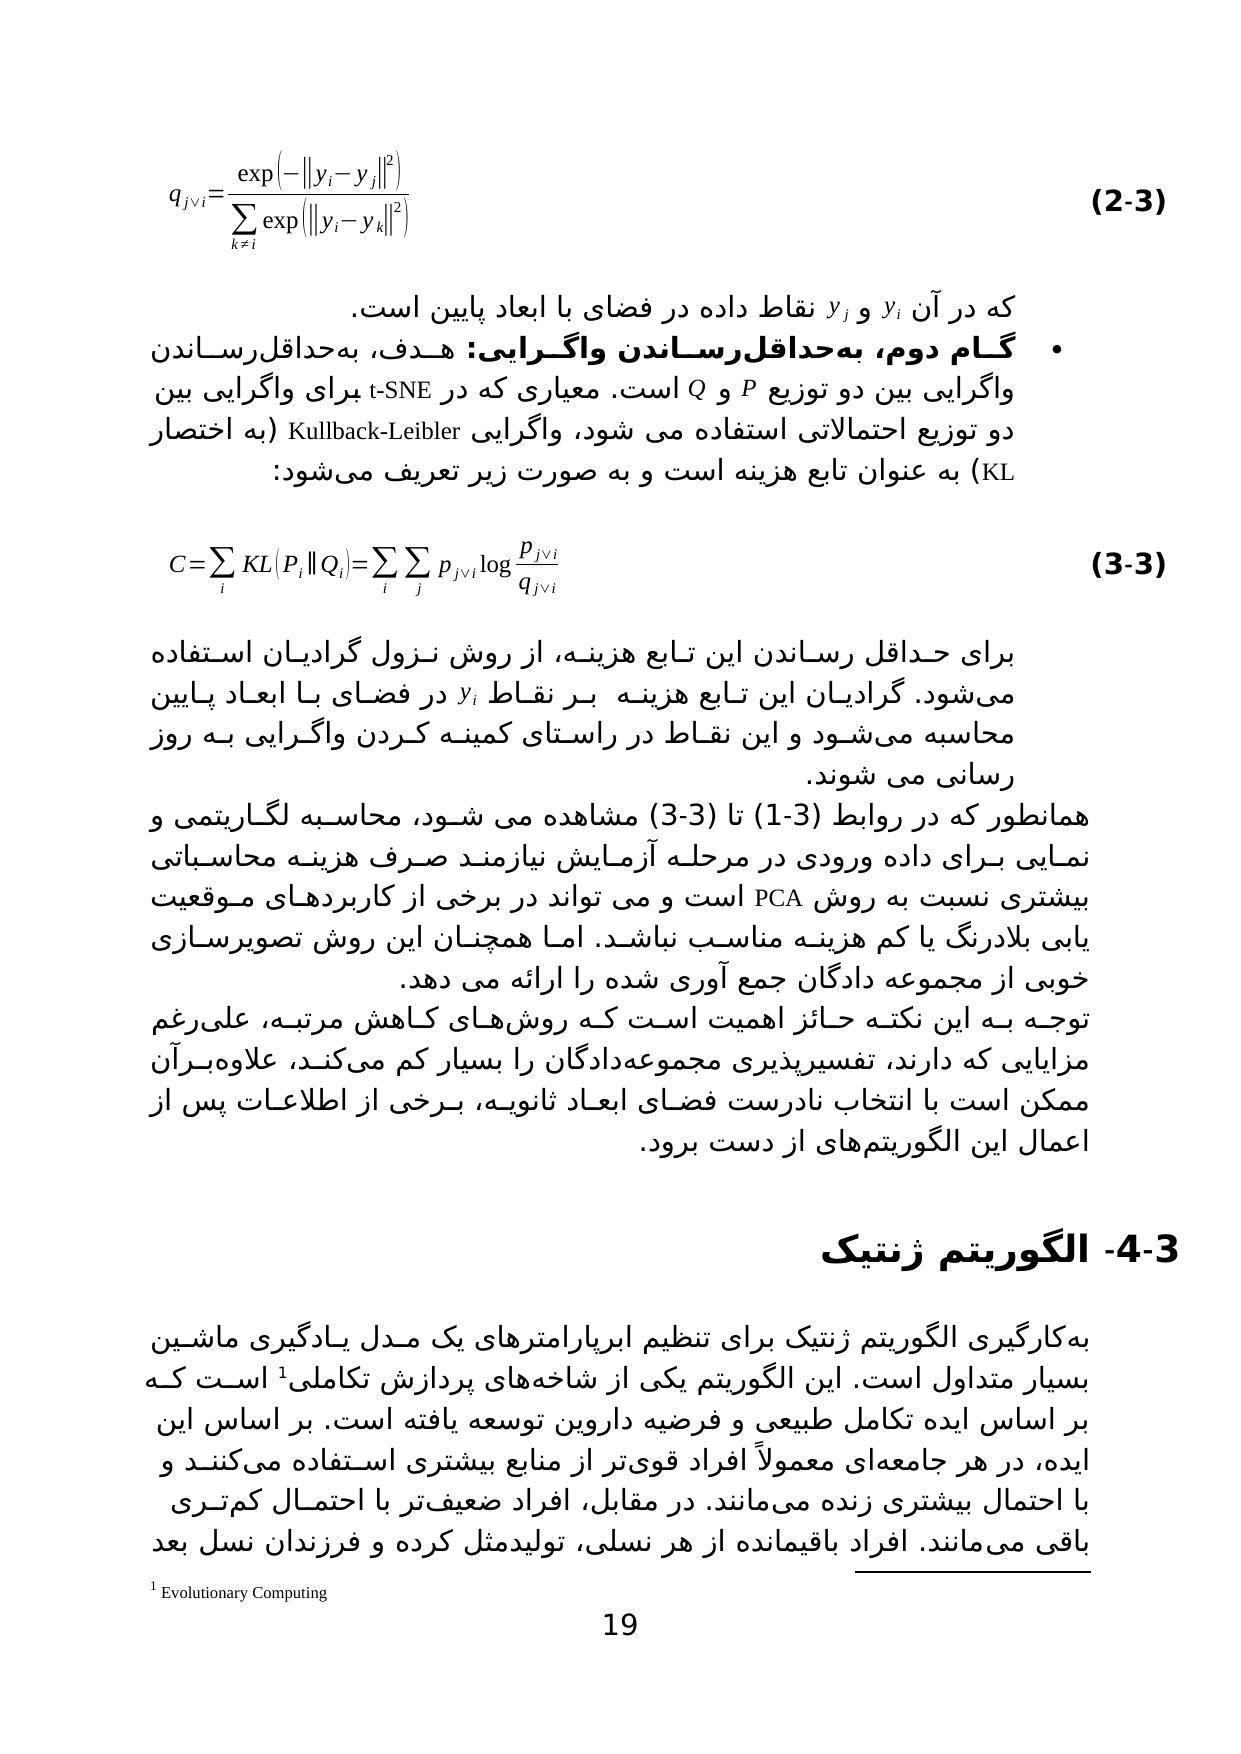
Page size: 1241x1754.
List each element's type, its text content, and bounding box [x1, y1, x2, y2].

list گام دوم، به‌حداقل‌رساندن واگرایی: هدف، به‌حداقل‌رساندن واگرایی بین دو توزیع و است. معیاری که در t-SNE برای واگرایی بین دو توزیع احتمالاتی استفاده می شود، واگرایی Kullback-Leibler (به اختصار KL) به عنوان تابع هزینه است و به صورت زیر تعریف می‌شود: [150, 331, 1053, 487]
text برای حداقل رساندن این تابع هزینه، از روش نزول گرادیان استفاده می‌شود. گرادیان این تابع هزینه بر نقاط در فضای با ابعاد پایین محاسبه می‌شود و این نقاط در راستای کمینه کردن واگرایی به روز رسانی می شوند. [150, 635, 1015, 791]
text که در آن و نقاط داده در فضای با ابعاد پایین است. [150, 290, 1015, 324]
text الگوریتم ژنتیک [150, 1227, 1090, 1271]
text توجه به این نکته حائز اهمیت است که روش‌های کاهش مرتبه، علی‌رغم مزایایی که دارند، تفسیرپذیری مجموعه‌دادگان را بسیار کم می‌کند، علاوه‌برآن ممکن است با انتخاب نادرست فضای ابعاد ثانویه، برخی از اطلاعات پس از اعمال این الگوریتم‌های از دست برود. [150, 1002, 1090, 1158]
text همانطور که در روابط ‏(3˗28) تا ‏(3˗30) مشاهده می شود، محاسبه لگاریتمی و نمایی برای داده ورودی در مرحله آزمایش نیازمند صرف هزینه محاسباتی بیشتری نسبت به روش PCA است و می تواند در برخی از کاربردهای موقعیت یابی بلادرنگ یا کم هزینه مناسب نباشد. اما همچنان این روش تصویرسازی خوبی از مجموعه دادگان جمع آوری شده را ارائه می دهد. [150, 798, 1090, 995]
